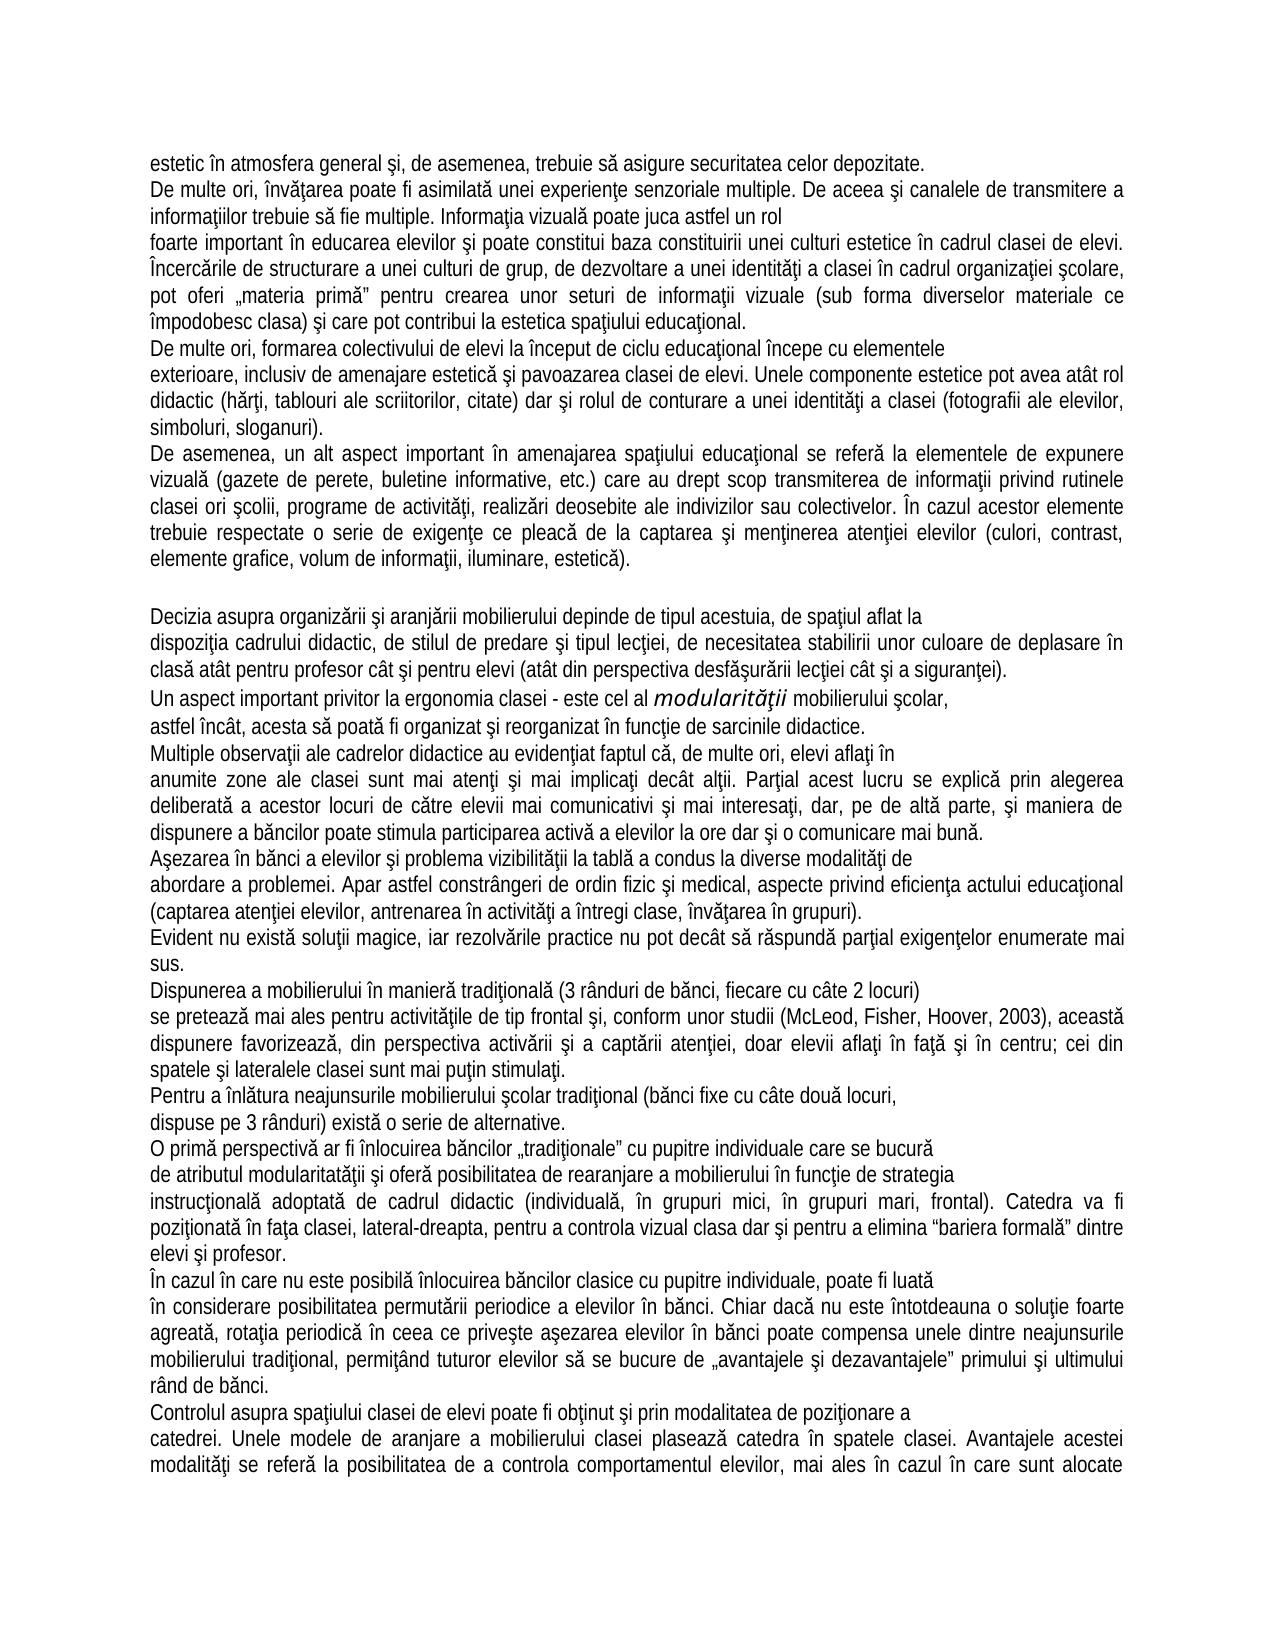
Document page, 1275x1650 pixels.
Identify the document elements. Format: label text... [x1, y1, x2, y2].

text Evident nu există soluţii magice, iar rezolvările practice nu pot decât să răspundă parţial exigenţelor enumerate mai sus. [150, 924, 1125, 977]
text Un aspect important privitor la ergonomia clasei - este cel al modularităţii mobilierului şcolar, [150, 682, 1125, 713]
text Pentru a înlătura neajunsurile mobilierului şcolar tradiţional (bănci fixe cu câte două locuri, [150, 1082, 1125, 1108]
text instrucţională adoptată de cadrul didactic (individuală, în grupuri mici, în grupuri mari, frontal). Catedra va fi poziţionată în faţa clasei, lateral-dreapta, pentru a controla vizual clasa dar şi pentru a elimina “bariera formală” dintre elevi şi profesor. [150, 1188, 1125, 1267]
text O primă perspectivă ar fi înlocuirea băncilor „tradiţionale” cu pupitre individuale care se bucură [150, 1135, 1125, 1161]
text Aşezarea în bănci a elevilor şi problema vizibilităţii la tablă a condus la diverse modalităţi de [150, 845, 1125, 871]
text dispoziţia cadrului didactic, de stilul de predare şi tipul lecţiei, de necesitatea stabilirii unor culoare de deplasare în clasă atât pentru profesor cât şi pentru elevi (atât din perspectiva desfăşurării lecţiei cât şi a siguranţei). [150, 629, 1125, 682]
text Dispunerea a mobilierului în manieră tradiţională (3 rânduri de bănci, fiecare cu câte 2 locuri) [150, 977, 1125, 1003]
text anumite zone ale clasei sunt mai atenţi şi mai implicaţi decât alţii. Parţial acest lucru se explică prin alegerea deliberată a acestor locuri de către elevii mai comunicativi şi mai interesaţi, dar, pe de altă parte, şi maniera de dispunere a băncilor poate stimula participarea activă a elevilor la ore dar şi o comunicare mai bună. [150, 766, 1125, 845]
text Controlul asupra spaţiului clasei de elevi poate fi obţinut şi prin modalitatea de poziţionare a [150, 1398, 1125, 1425]
text estetic în atmosfera general şi, de asemenea, trebuie să asigure securitatea celor depozitate. [150, 150, 1125, 176]
text dispuse pe 3 rânduri) există o serie de alternative. [150, 1108, 1125, 1135]
text De asemenea, un alt aspect important în amenajarea spaţiului educaţional se referă la elementele de expunere vizuală (gazete de perete, buletine informative, etc.) care au drept scop transmiterea de informaţii privind rutinele clasei ori şcolii, programe de activităţi, realizări deosebite ale indivizilor sau colectivelor. În cazul acestor elemente trebuie respectate o serie de exigenţe ce pleacă de la captarea şi menţinerea atenţiei elevilor (culori, contrast, elemente grafice, volum de informaţii, iluminare, estetică). [150, 440, 1125, 572]
text Decizia asupra organizării şi aranjării mobilierului depinde de tipul acestuia, de spaţiul aflat la [150, 603, 1125, 629]
text de atributul modularitatăţii şi oferă posibilitatea de rearanjare a mobilierului în funcţie de strategia [150, 1161, 1125, 1188]
text De multe ori, învăţarea poate fi asimilată unei experienţe senzoriale multiple. De aceea şi canalele de transmitere a informaţiilor trebuie să fie multiple. Informaţia vizuală poate juca astfel un rol [150, 176, 1125, 229]
text exterioare, inclusiv de amenajare estetică şi pavoazarea clasei de elevi. Unele componente estetice pot avea atât rol didactic (hărţi, tablouri ale scriitorilor, citate) dar şi rolul de conturare a unei identităţi a clasei (fotografii ale elevilor, simboluri, sloganuri). [150, 361, 1125, 440]
text astfel încât, acesta să poată fi organizat şi reorganizat în funcţie de sarcinile didactice. [150, 713, 1125, 739]
text în considerare posibilitatea permutării periodice a elevilor în bănci. Chiar dacă nu este întotdeauna o soluţie foarte agreată, rotaţia periodică în ceea ce priveşte aşezarea elevilor în bănci poate compensa unele dintre neajunsurile mobilierului tradiţional, permiţând tuturor elevilor să se bucure de „avantajele şi dezavantajele” primului şi ultimului rând de bănci. [150, 1293, 1125, 1398]
text se pretează mai ales pentru activităţile de tip frontal şi, conform unor studii (McLeod, Fisher, Hoover, 2003), această dispunere favorizează, din perspectiva activării şi a captării atenţiei, doar elevii aflaţi în faţă şi în centru; cei din spatele şi lateralele clasei sunt mai puţin stimulaţi. [150, 1003, 1125, 1082]
text De multe ori, formarea colectivului de elevi la început de ciclu educaţional începe cu elementele [150, 334, 1125, 361]
text foarte important în educarea elevilor şi poate constitui baza constituirii unei culturi estetice în cadrul clasei de elevi. Încercările de structurare a unei culturi de grup, de dezvoltare a unei identităţi a clasei în cadrul organizaţiei şcolare, pot oferi „materia primă” pentru crearea unor seturi de informaţii vizuale (sub forma diverselor materiale ce împodobesc clasa) şi care pot contribui la estetica spaţiului educaţional. [150, 229, 1125, 334]
text Multiple observaţii ale cadrelor didactice au evidenţiat faptul că, de multe ori, elevi aflaţi în [150, 739, 1125, 766]
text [150, 1425, 1125, 1477]
text abordare a problemei. Apar astfel constrângeri de ordin fizic şi medical, aspecte privind eficienţa actului educaţional (captarea atenţiei elevilor, antrenarea în activităţi a întregi clase, învăţarea în grupuri). [150, 871, 1125, 924]
text În cazul în care nu este posibilă înlocuirea băncilor clasice cu pupitre individuale, poate fi luată [150, 1267, 1125, 1293]
